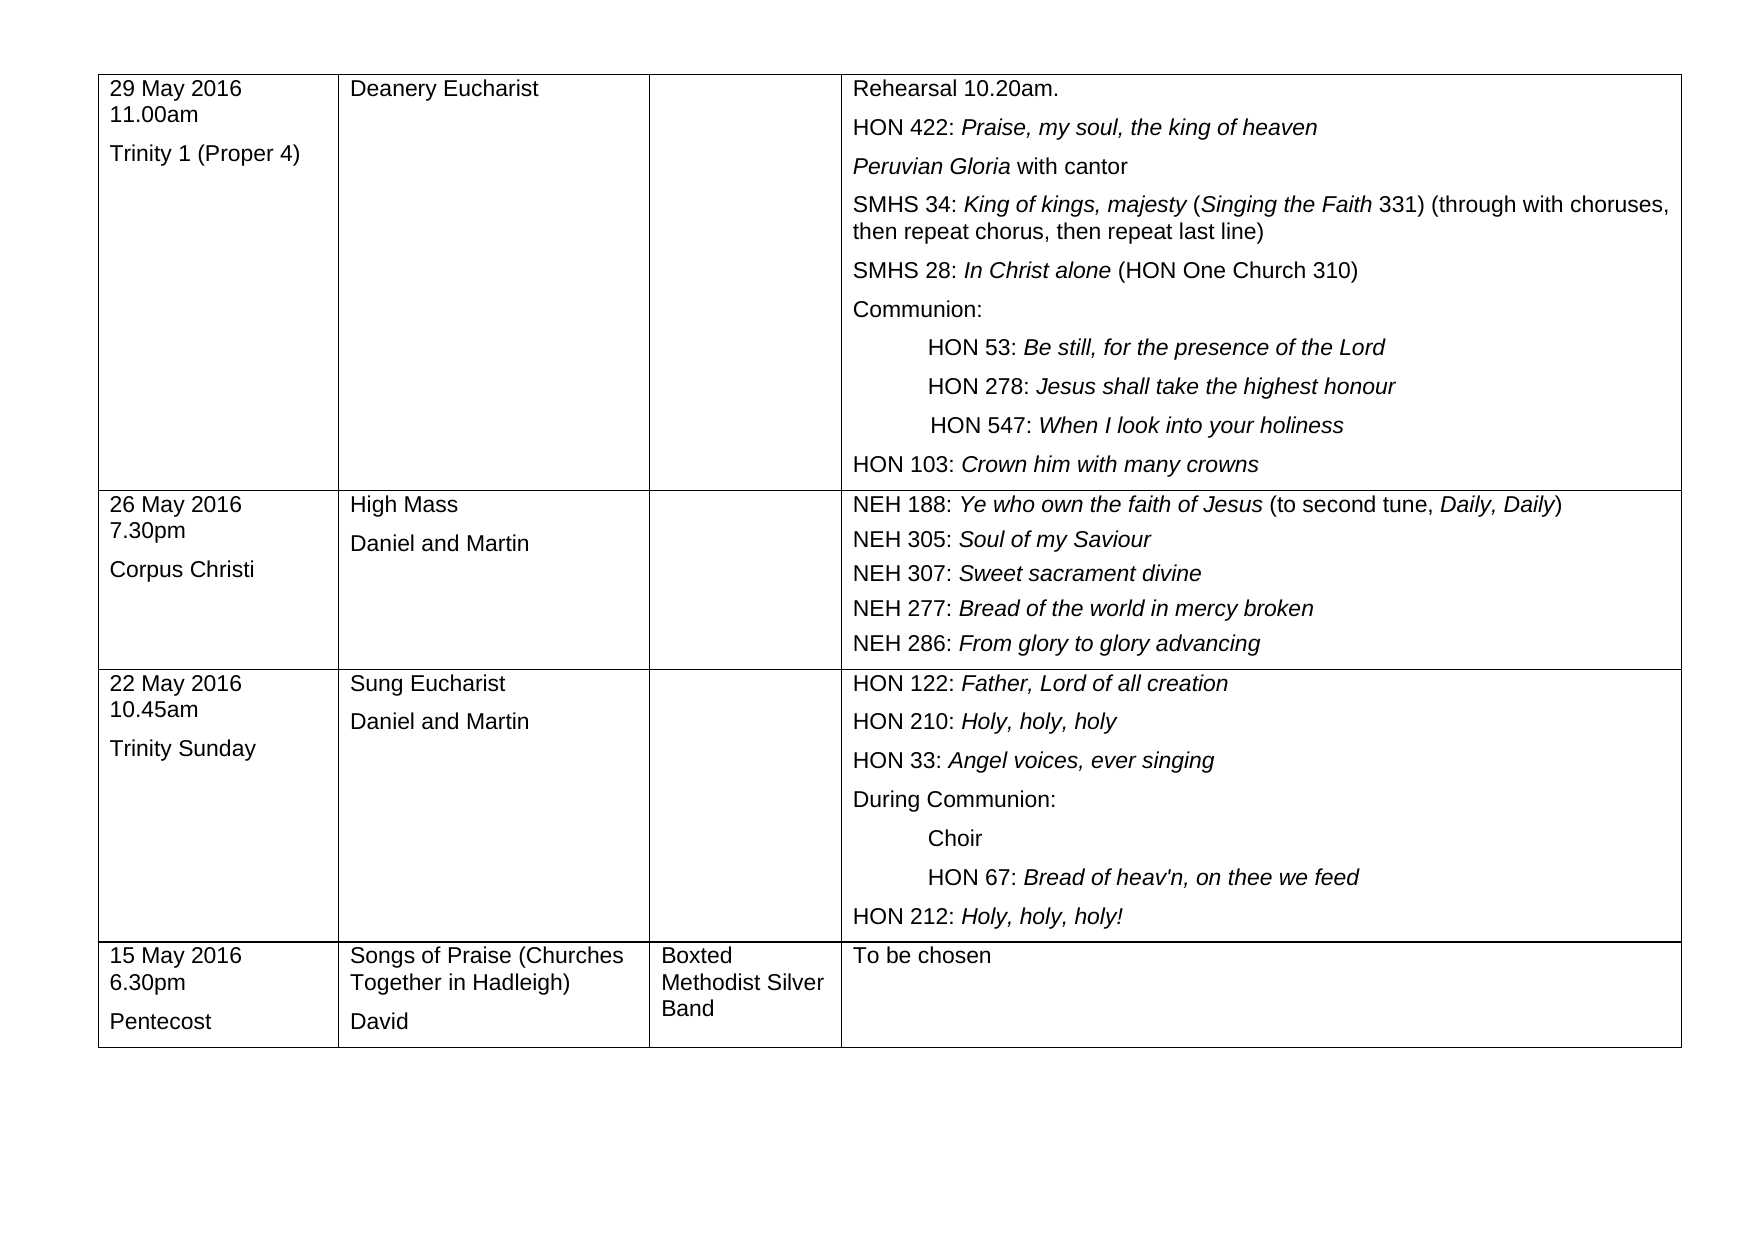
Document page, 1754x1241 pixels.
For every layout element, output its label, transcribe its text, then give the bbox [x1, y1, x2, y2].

table_cell NEH 188: Ye who own the faith of Jesus (to second tune, Daily, Daily) NEH 305: Soul of my Saviour NEH 307: Sweet sacrament divine NEH 277: Bread of the world in mercy broken NEH 286: From glory to glory advancing [842, 491, 1681, 668]
table_cell Sung Eucharist Daniel and Martin [339, 670, 649, 941]
table_cell Rehearsal 10.20am. HON 422: Praise, my soul, the king of heaven Peruvian Gloria with cantor SMHS 34: King of kings, majesty (Singing the Faith 331) (through with choruses, then repeat chorus, then repeat last line) SMHS 28: In Christ alone (HON One Church 310) Communion: HON 53: Be still, for the presence of the Lord HON 278: Jesus shall take the highest honour HON 547: When I look into your holiness HON 103: Crown him with many crowns [842, 75, 1681, 490]
table_cell [650, 75, 841, 490]
table_cell Songs of Praise (Churches Together in Hadleigh) David [339, 943, 649, 1047]
table_cell 15 May 2016 6.30pm Pentecost [99, 943, 338, 1047]
table_cell Deanery Eucharist [339, 75, 649, 490]
table_cell High Mass Daniel and Martin [339, 491, 649, 668]
table_cell 22 May 2016 10.45am Trinity Sunday [99, 670, 338, 941]
table_cell [650, 670, 841, 941]
table_cell Boxted Methodist Silver Band [650, 943, 841, 1047]
table_cell 29 May 2016 11.00am Trinity 1 (Proper 4) [99, 75, 338, 490]
table_cell 26 May 2016 7.30pm Corpus Christi [99, 491, 338, 668]
table_cell To be chosen [842, 943, 1681, 1047]
table_cell HON 122: Father, Lord of all creation HON 210: Holy, holy, holy HON 33: Angel voices, ever singing During Communion: Choir HON 67: Bread of heav'n, on thee we feed HON 212: Holy, holy, holy! [842, 670, 1681, 941]
table_cell [650, 491, 841, 668]
